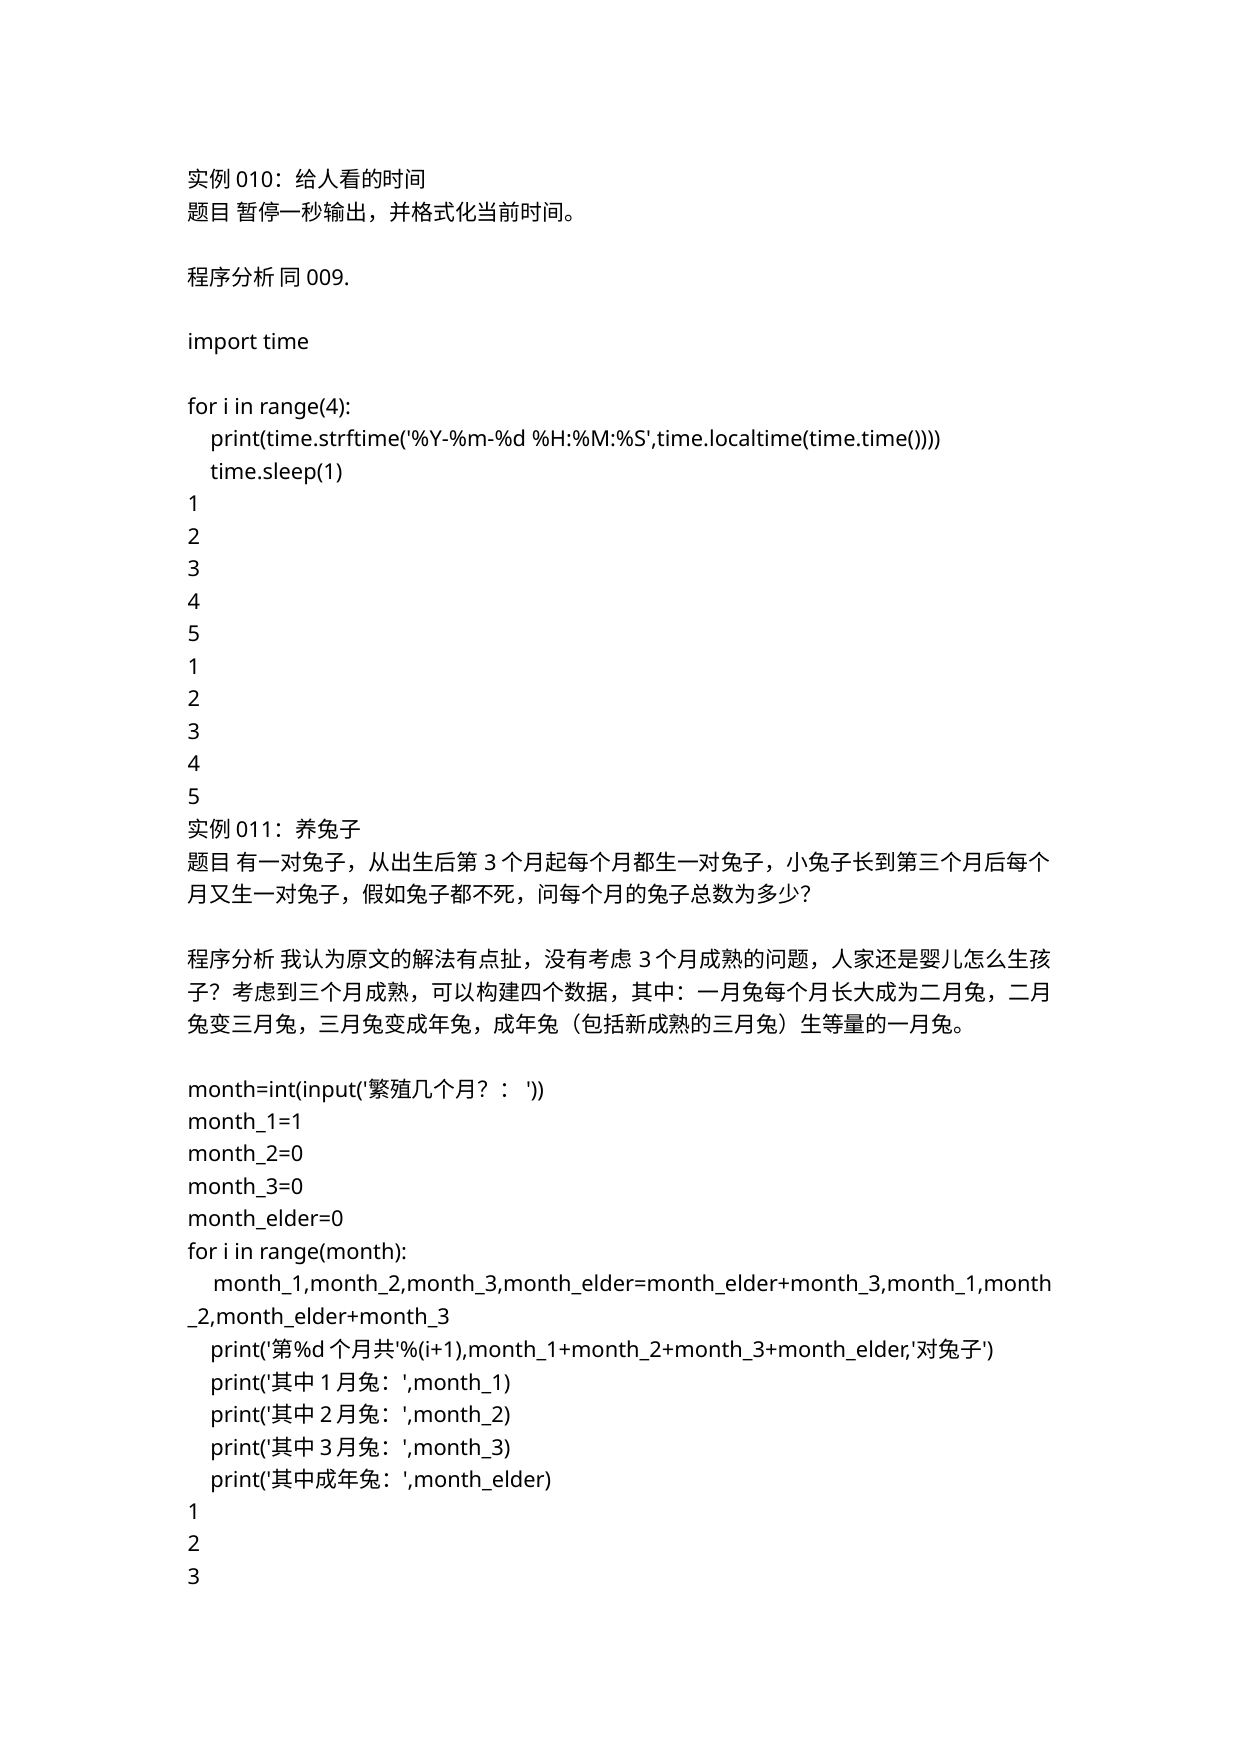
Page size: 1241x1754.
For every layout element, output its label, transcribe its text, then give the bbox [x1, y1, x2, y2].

text 2 [187, 1527, 1053, 1559]
text print('其中3月兔：',month_3) [187, 1429, 1053, 1462]
text for i in range(4): [187, 389, 1053, 422]
text print(time.strftime('%Y-%m-%d %H:%M:%S',time.localtime(time.time()))) [187, 422, 1053, 454]
text 题目 有一对兔子，从出生后第3个月起每个月都生一对兔子，小兔子长到第三个月后每个月又生一对兔子，假如兔子都不死，问每个月的兔子总数为多少？ [187, 844, 1053, 909]
text 3 [187, 552, 1053, 584]
text 实例010：给人看的时间 [187, 162, 1053, 194]
text 2 [187, 519, 1053, 552]
text month_1=1 [187, 1104, 1053, 1137]
text 4 [187, 584, 1053, 617]
text print('第%d个月共'%(i+1),month_1+month_2+month_3+month_elder,'对兔子') [187, 1332, 1053, 1364]
text 程序分析 我认为原文的解法有点扯，没有考虑3个月成熟的问题，人家还是婴儿怎么生孩子？考虑到三个月成熟，可以构建四个数据，其中：一月兔每个月长大成为二月兔，二月兔变三月兔，三月兔变成年兔，成年兔（包括新成熟的三月兔）生等量的一月兔。 [187, 942, 1053, 1039]
text month_1,month_2,month_3,month_elder=month_elder+month_3,month_1,month_2,month_elder+month_3 [187, 1267, 1053, 1332]
text import time [187, 324, 1053, 357]
text month_3=0 [187, 1169, 1053, 1202]
text 5 [187, 779, 1053, 812]
text 3 [187, 1559, 1053, 1592]
text print('其中1月兔：',month_1) [187, 1364, 1053, 1397]
text for i in range(month): [187, 1234, 1053, 1267]
text print('其中成年兔：',month_elder) [187, 1462, 1053, 1494]
text month=int(input('繁殖几个月？： ')) [187, 1072, 1053, 1104]
text 4 [187, 747, 1053, 779]
text 3 [187, 714, 1053, 747]
text 实例011：养兔子 [187, 812, 1053, 844]
text 1 [187, 649, 1053, 682]
text month_2=0 [187, 1137, 1053, 1169]
text time.sleep(1) [187, 454, 1053, 487]
text 2 [187, 682, 1053, 714]
text 5 [187, 617, 1053, 649]
text 1 [187, 487, 1053, 519]
text month_elder=0 [187, 1202, 1053, 1234]
text 程序分析 同009. [187, 259, 1053, 292]
text print('其中2月兔：',month_2) [187, 1397, 1053, 1429]
text 题目 暂停一秒输出，并格式化当前时间。 [187, 194, 1053, 227]
text 1 [187, 1494, 1053, 1527]
